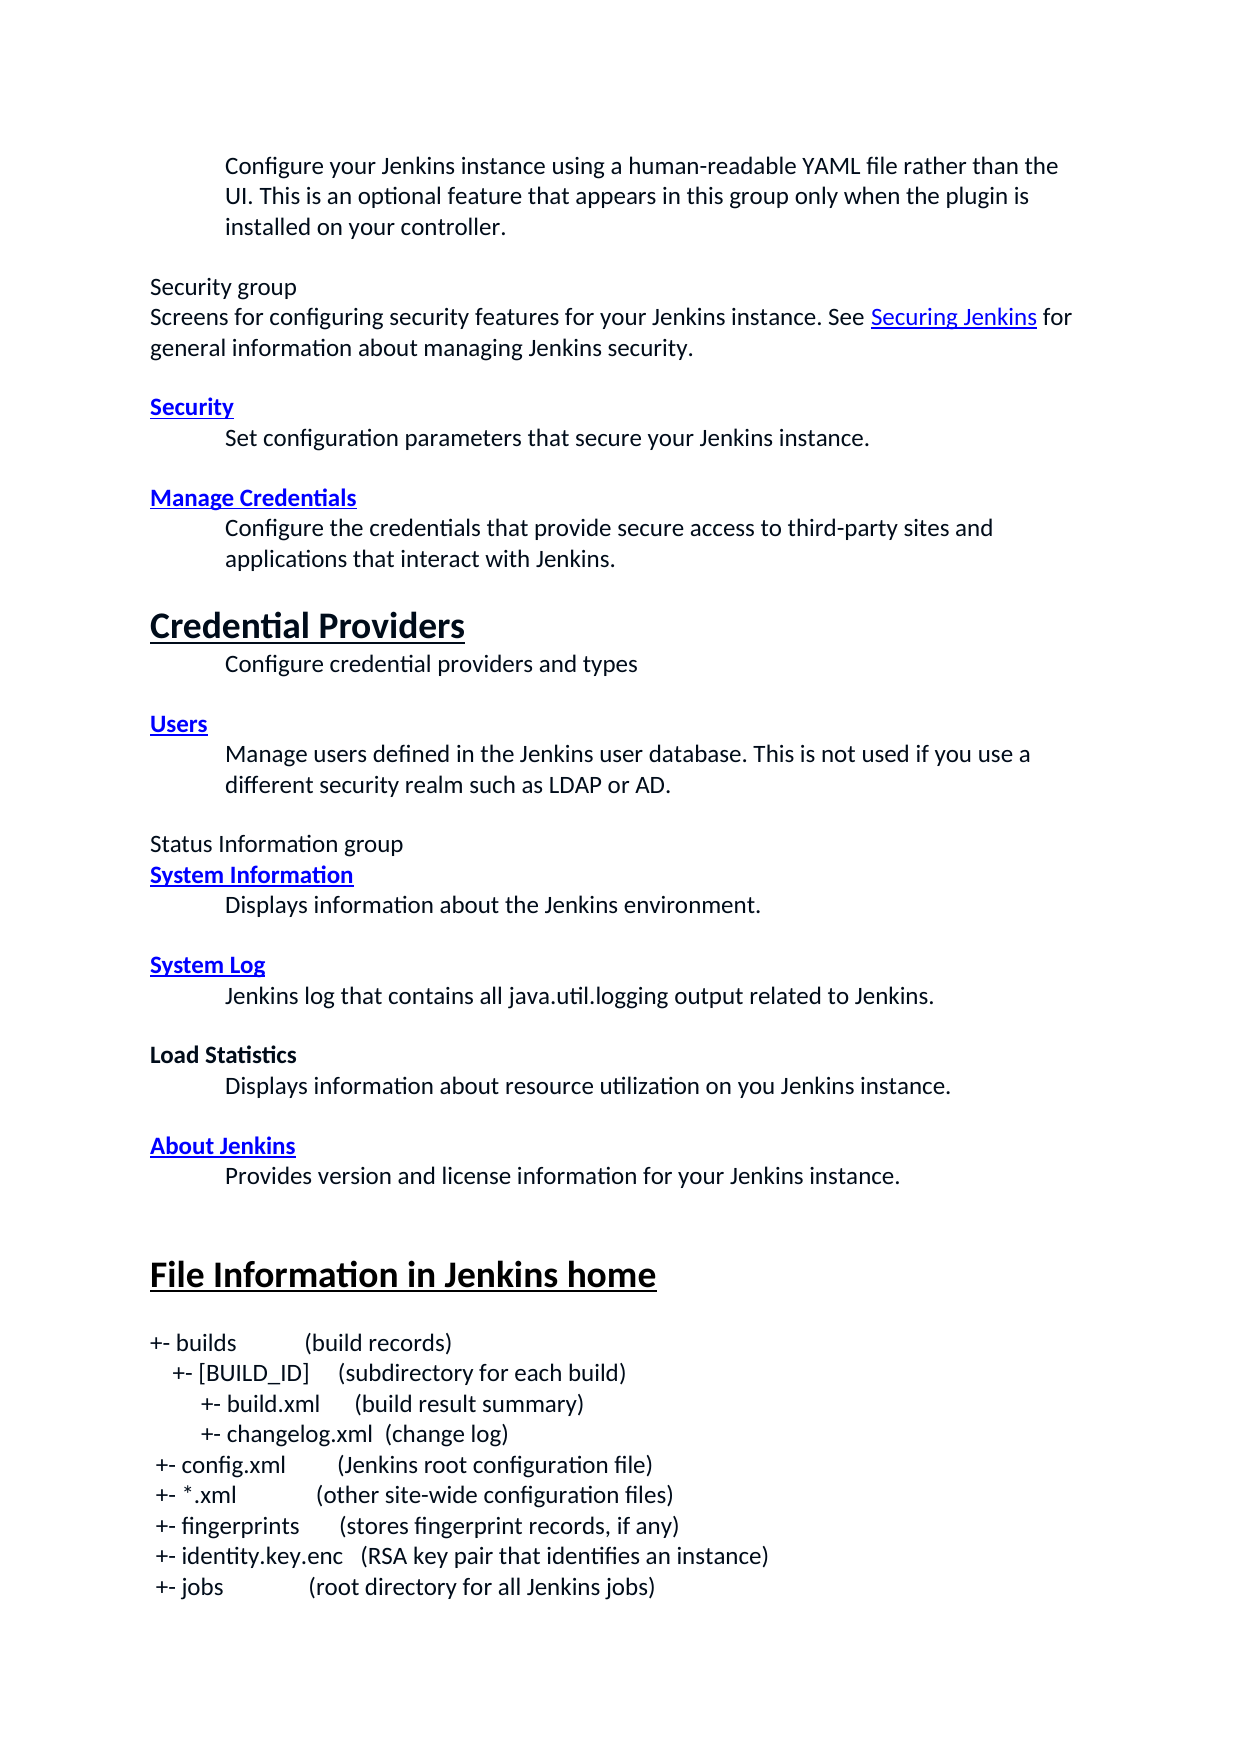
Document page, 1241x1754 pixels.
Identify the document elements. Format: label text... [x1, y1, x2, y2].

text File Information in Jenkins home [150, 1251, 1090, 1296]
text +- build.xml (build result summary) [150, 1388, 1090, 1418]
subtitle Status Information group [150, 829, 1090, 859]
text Screens for configuring security features for your Jenkins instance. See Securing Jenkins for general information about managing Jenkins security. [150, 301, 1090, 362]
text +- identity.key.enc (RSA key pair that identifies an instance) [150, 1541, 1090, 1571]
text +- [BUILD_ID] (subdirectory for each build) [150, 1357, 1090, 1388]
text Credential Providers [150, 602, 1090, 648]
text Configure your Jenkins instance using a human-readable YAML file rather than the UI. This is an optional feature that appears in this group only when the plugin is installed on your controller. [225, 150, 1090, 242]
text Manage Credentials [150, 482, 1090, 512]
text Configure credential providers and types [225, 648, 1090, 679]
text Jenkins log that contains all java.util.logging output related to Jenkins. [225, 980, 1090, 1010]
text System Log [150, 949, 1090, 980]
text About Jenkins [150, 1130, 1090, 1160]
text System Information [150, 859, 1090, 890]
text Provides version and license information for your Jenkins instance. [225, 1160, 1090, 1191]
text Configure the credentials that provide secure access to third-party sites and applications that interact with Jenkins. [225, 512, 1090, 573]
text +- config.xml (Jenkins root configuration file) [150, 1449, 1090, 1479]
text Manage users defined in the Jenkins user database. This is not used if you use a different security realm such as LDAP or AD. [225, 738, 1090, 799]
text +- builds (build records) [150, 1327, 1090, 1357]
text +- *.xml (other site-wide configuration files) [150, 1479, 1090, 1510]
subtitle Security group [150, 271, 1090, 301]
text +- jobs (root directory for all Jenkins jobs) [150, 1571, 1090, 1602]
text Security [150, 391, 1090, 422]
text Displays information about resource utilization on you Jenkins instance. [225, 1070, 1090, 1101]
text Displays information about the Jenkins environment. [225, 890, 1090, 920]
text Load Statistics [150, 1039, 1090, 1070]
text +- changelog.xml (change log) [150, 1418, 1090, 1449]
text Set configuration parameters that secure your Jenkins instance. [225, 422, 1090, 452]
text Users [150, 708, 1090, 738]
text +- fingerprints (stores fingerprint records, if any) [150, 1510, 1090, 1541]
